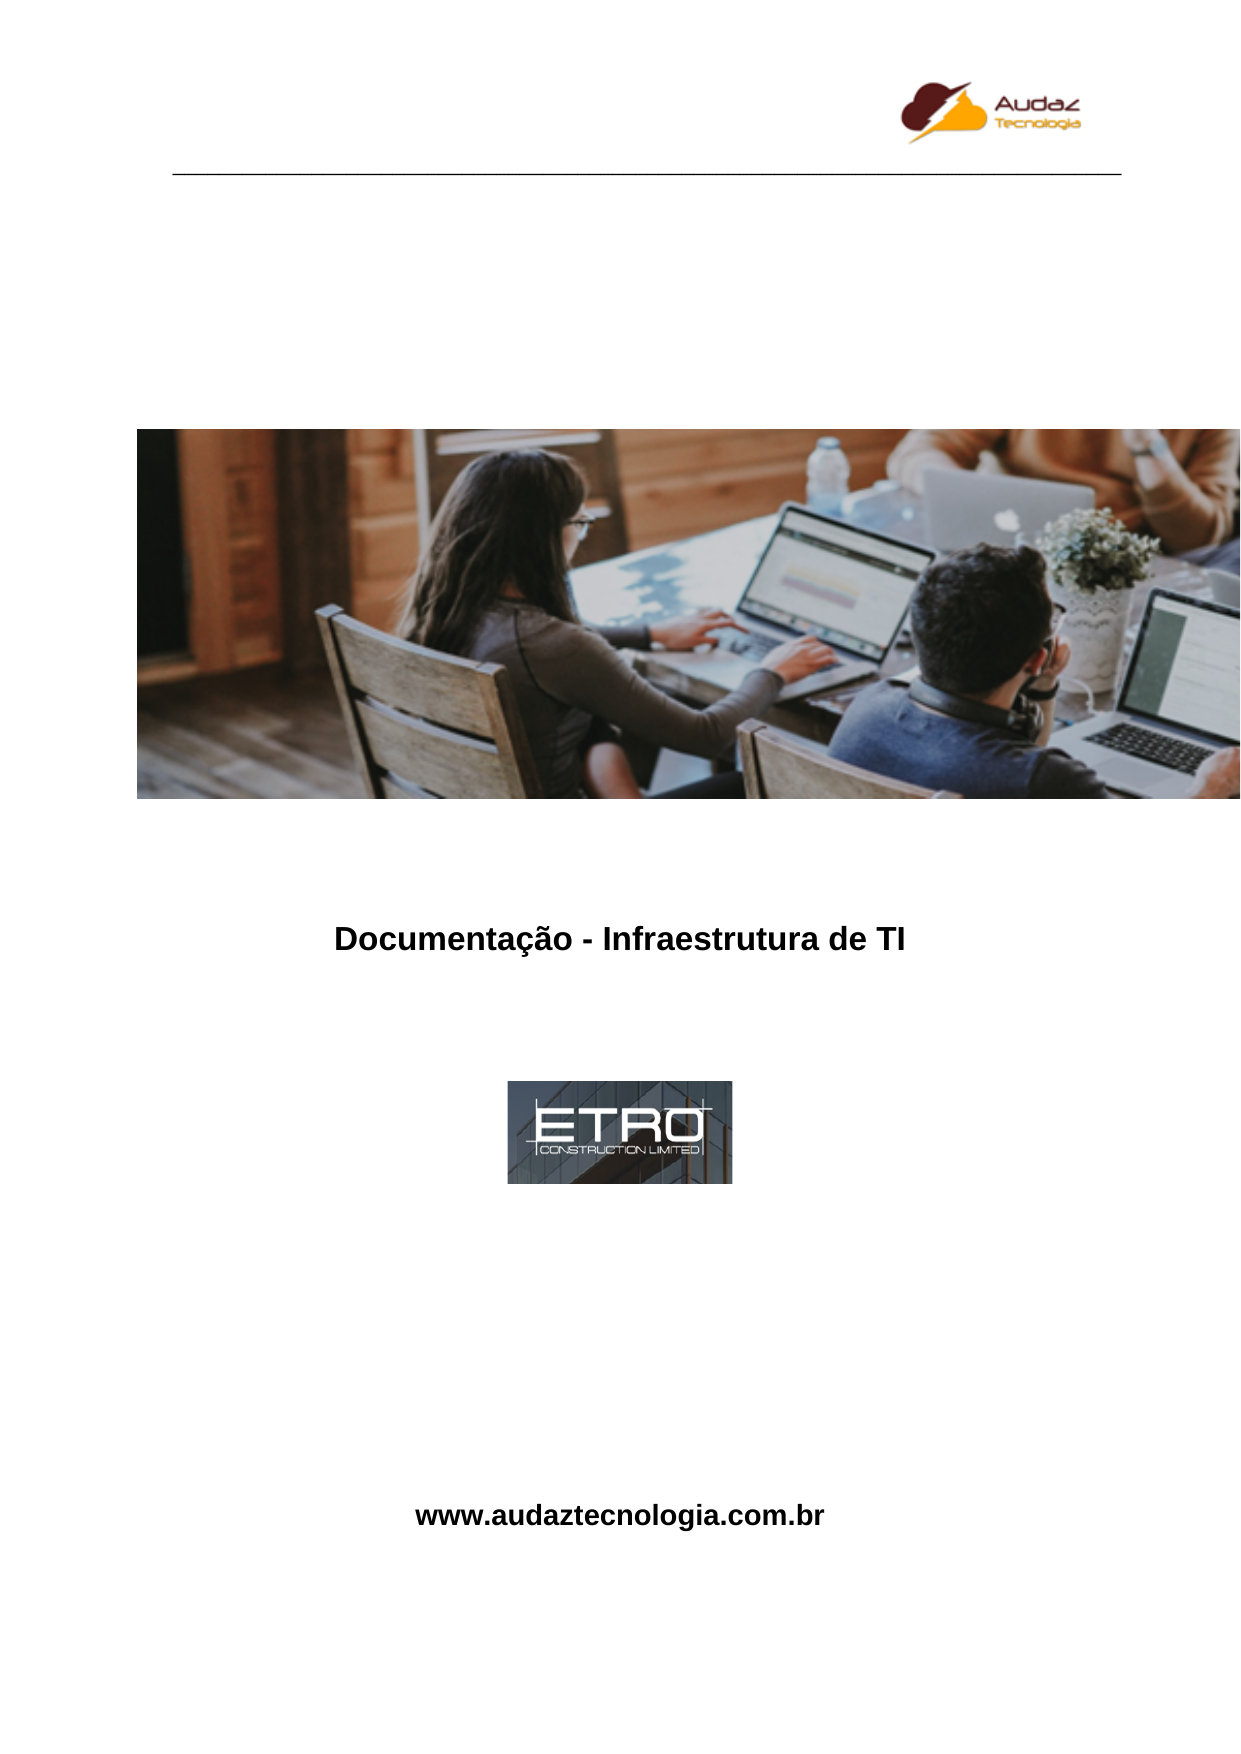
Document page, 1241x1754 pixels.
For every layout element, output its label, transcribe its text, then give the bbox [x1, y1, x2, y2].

text Documentação - Infraestrutura de TI [118, 919, 1122, 958]
picture [507, 1081, 733, 1184]
picture [878, 75, 1104, 152]
text www.audaztecnologia.com.br [118, 1498, 1122, 1531]
picture [137, 429, 1241, 799]
